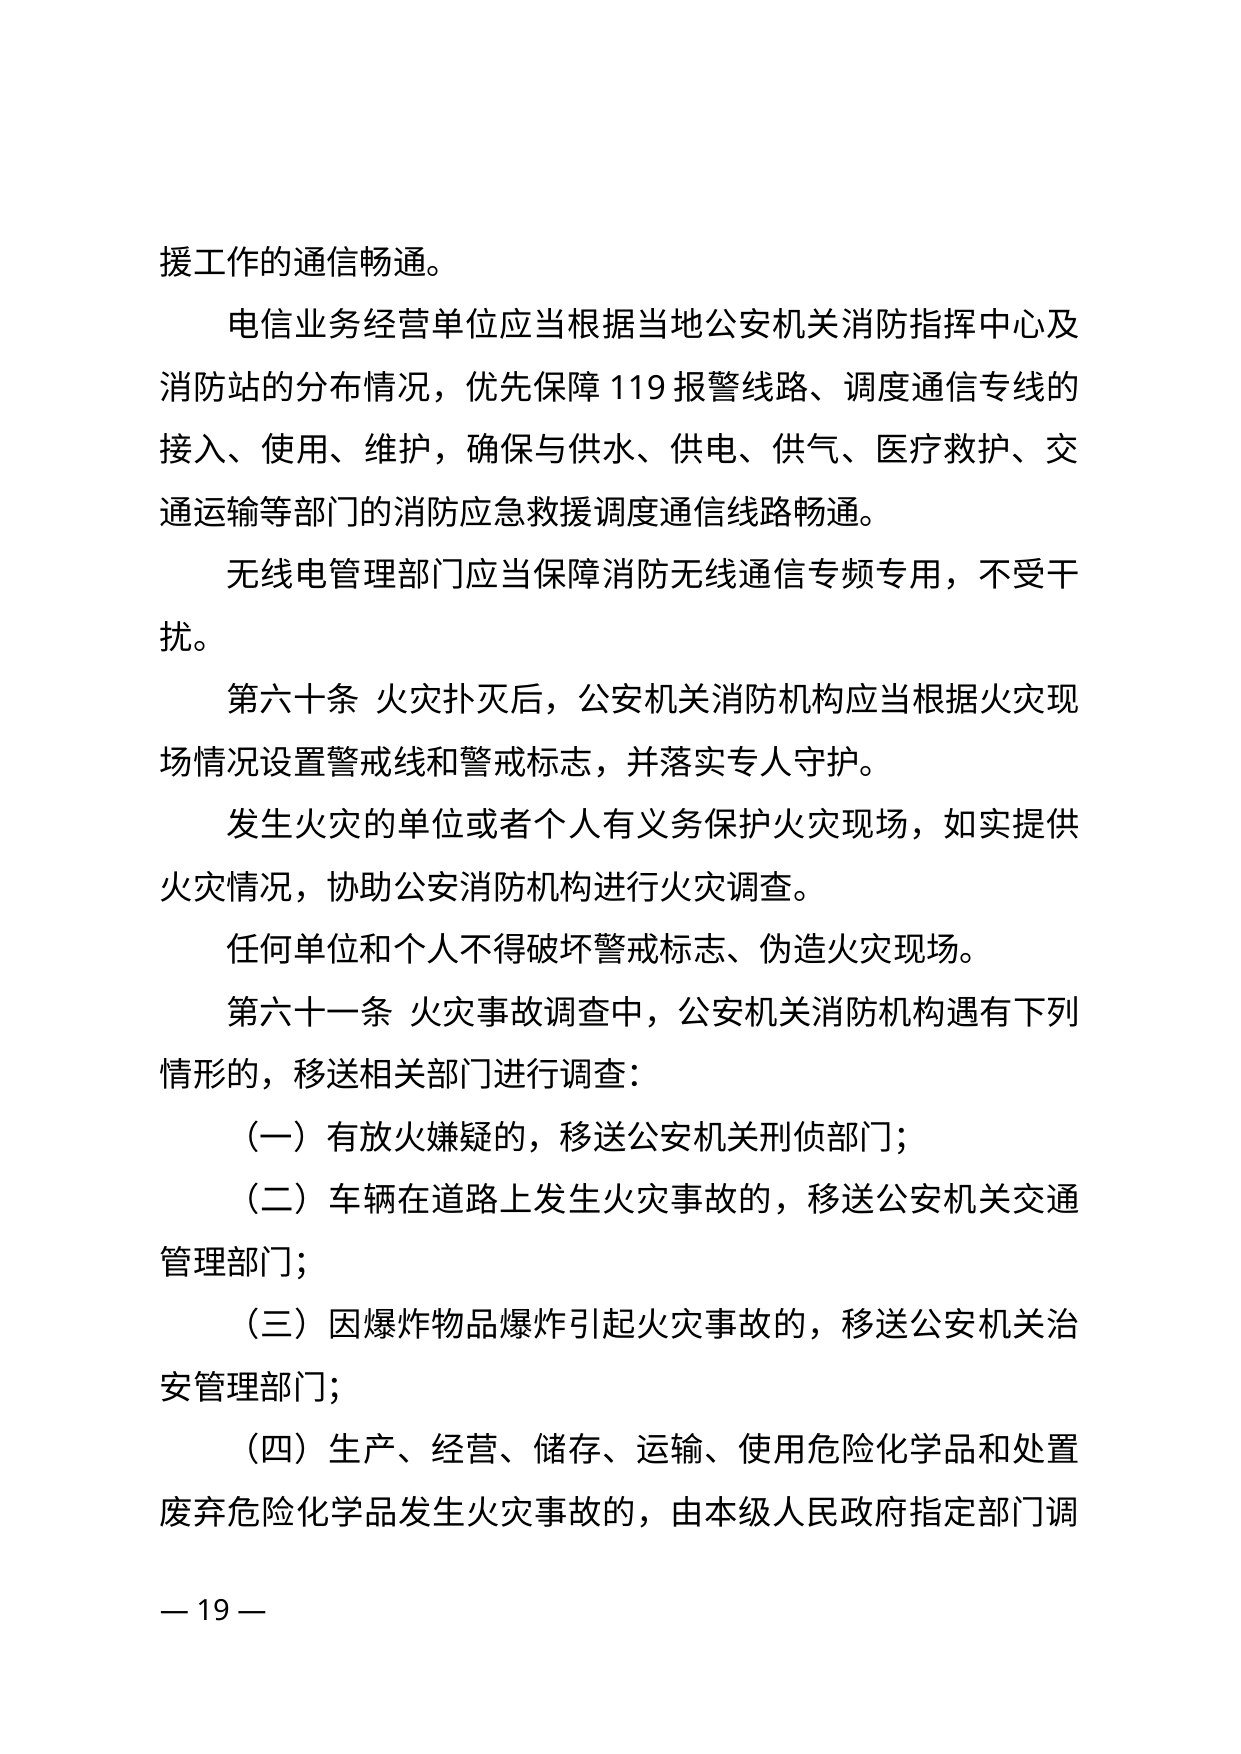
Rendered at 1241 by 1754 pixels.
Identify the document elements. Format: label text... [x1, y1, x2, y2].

text 第六十一条 火灾事故调查中，公安机关消防机构遇有下列情形的，移送相关部门进行调查： [159, 974, 1081, 1099]
text 无线电管理部门应当保障消防无线通信专频专用，不受干扰。 [159, 537, 1081, 662]
text 第六十条 火灾扑灭后，公安机关消防机构应当根据火灾现场情况设置警戒线和警戒标志，并落实专人守护。 [159, 662, 1081, 787]
text （三）因爆炸物品爆炸引起火灾事故的，移送公安机关治安管理部门； [159, 1287, 1081, 1412]
text （二）车辆在道路上发生火灾事故的，移送公安机关交通管理部门； [159, 1162, 1081, 1287]
text 发生火灾的单位或者个人有义务保护火灾现场，如实提供火灾情况，协助公安消防机构进行火灾调查。 [159, 787, 1081, 912]
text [159, 224, 1081, 287]
text 任何单位和个人不得破坏警戒标志、伪造火灾现场。 [159, 912, 1081, 974]
text 电信业务经营单位应当根据当地公安机关消防指挥中心及消防站的分布情况，优先保障119报警线路、调度通信专线的接入、使用、维护，确保与供水、供电、供气、医疗救护、交通运输等部门的消防应急救援调度通信线路畅通。 [159, 287, 1081, 537]
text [159, 1412, 1081, 1537]
text （一）有放火嫌疑的，移送公安机关刑侦部门； [159, 1099, 1081, 1162]
